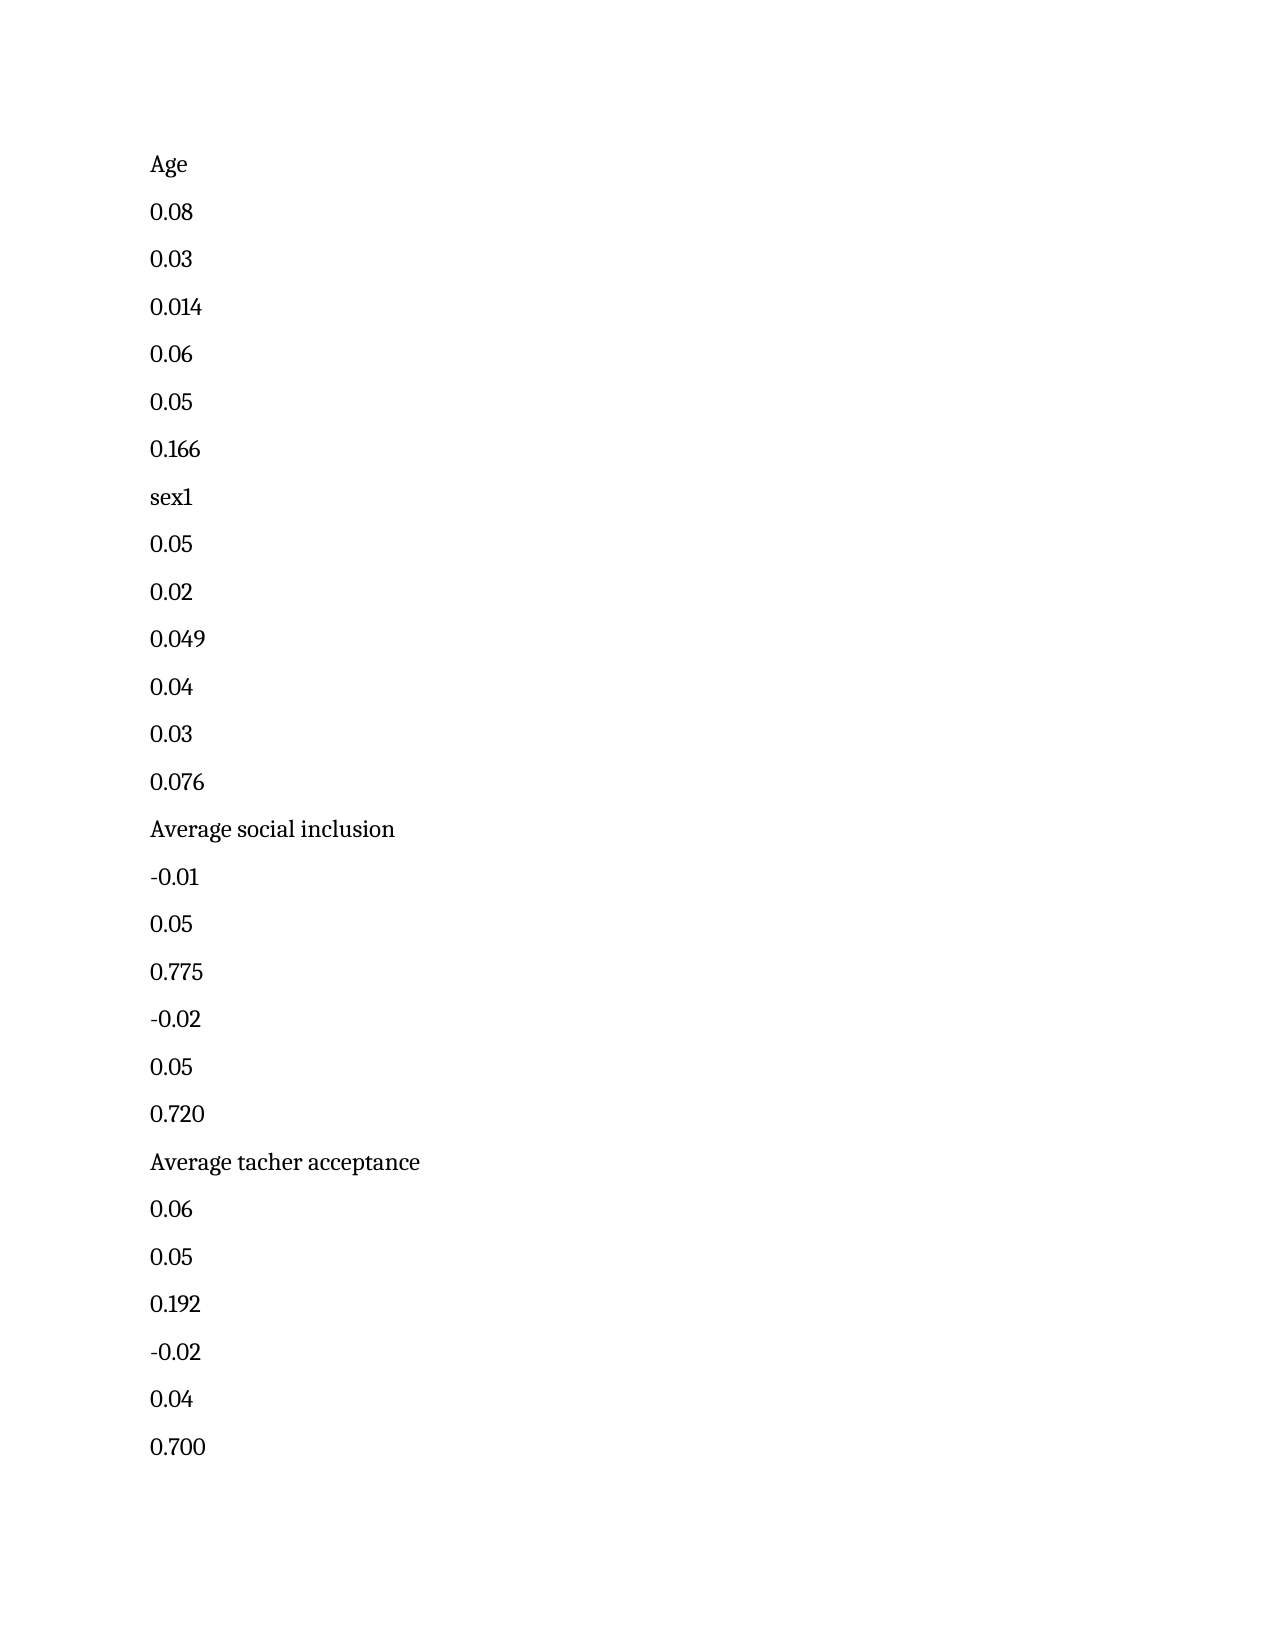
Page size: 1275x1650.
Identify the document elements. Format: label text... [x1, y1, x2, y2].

text 0.775 [150, 957, 1125, 986]
text Age [150, 150, 1125, 179]
text -0.02 [150, 1005, 1125, 1034]
text 0.166 [150, 435, 1125, 464]
text Average social inclusion [150, 815, 1125, 844]
text 0.04 [150, 1385, 1125, 1414]
text 0.04 [150, 672, 1125, 701]
text 0.06 [150, 340, 1125, 369]
text 0.03 [150, 245, 1125, 274]
text 0.02 [150, 577, 1125, 606]
text 0.05 [150, 530, 1125, 559]
text Average tacher acceptance [150, 1147, 1125, 1176]
text 0.03 [150, 720, 1125, 749]
text 0.720 [150, 1100, 1125, 1129]
text 0.05 [150, 1052, 1125, 1081]
text 0.700 [150, 1432, 1125, 1461]
text 0.05 [150, 910, 1125, 939]
text 0.08 [150, 197, 1125, 226]
text 0.049 [150, 625, 1125, 654]
text 0.076 [150, 767, 1125, 796]
text 0.014 [150, 292, 1125, 321]
text 0.05 [150, 387, 1125, 416]
text sex1 [150, 482, 1125, 511]
text 0.192 [150, 1290, 1125, 1319]
text -0.01 [150, 862, 1125, 891]
text -0.02 [150, 1337, 1125, 1366]
text 0.05 [150, 1242, 1125, 1271]
text 0.06 [150, 1195, 1125, 1224]
